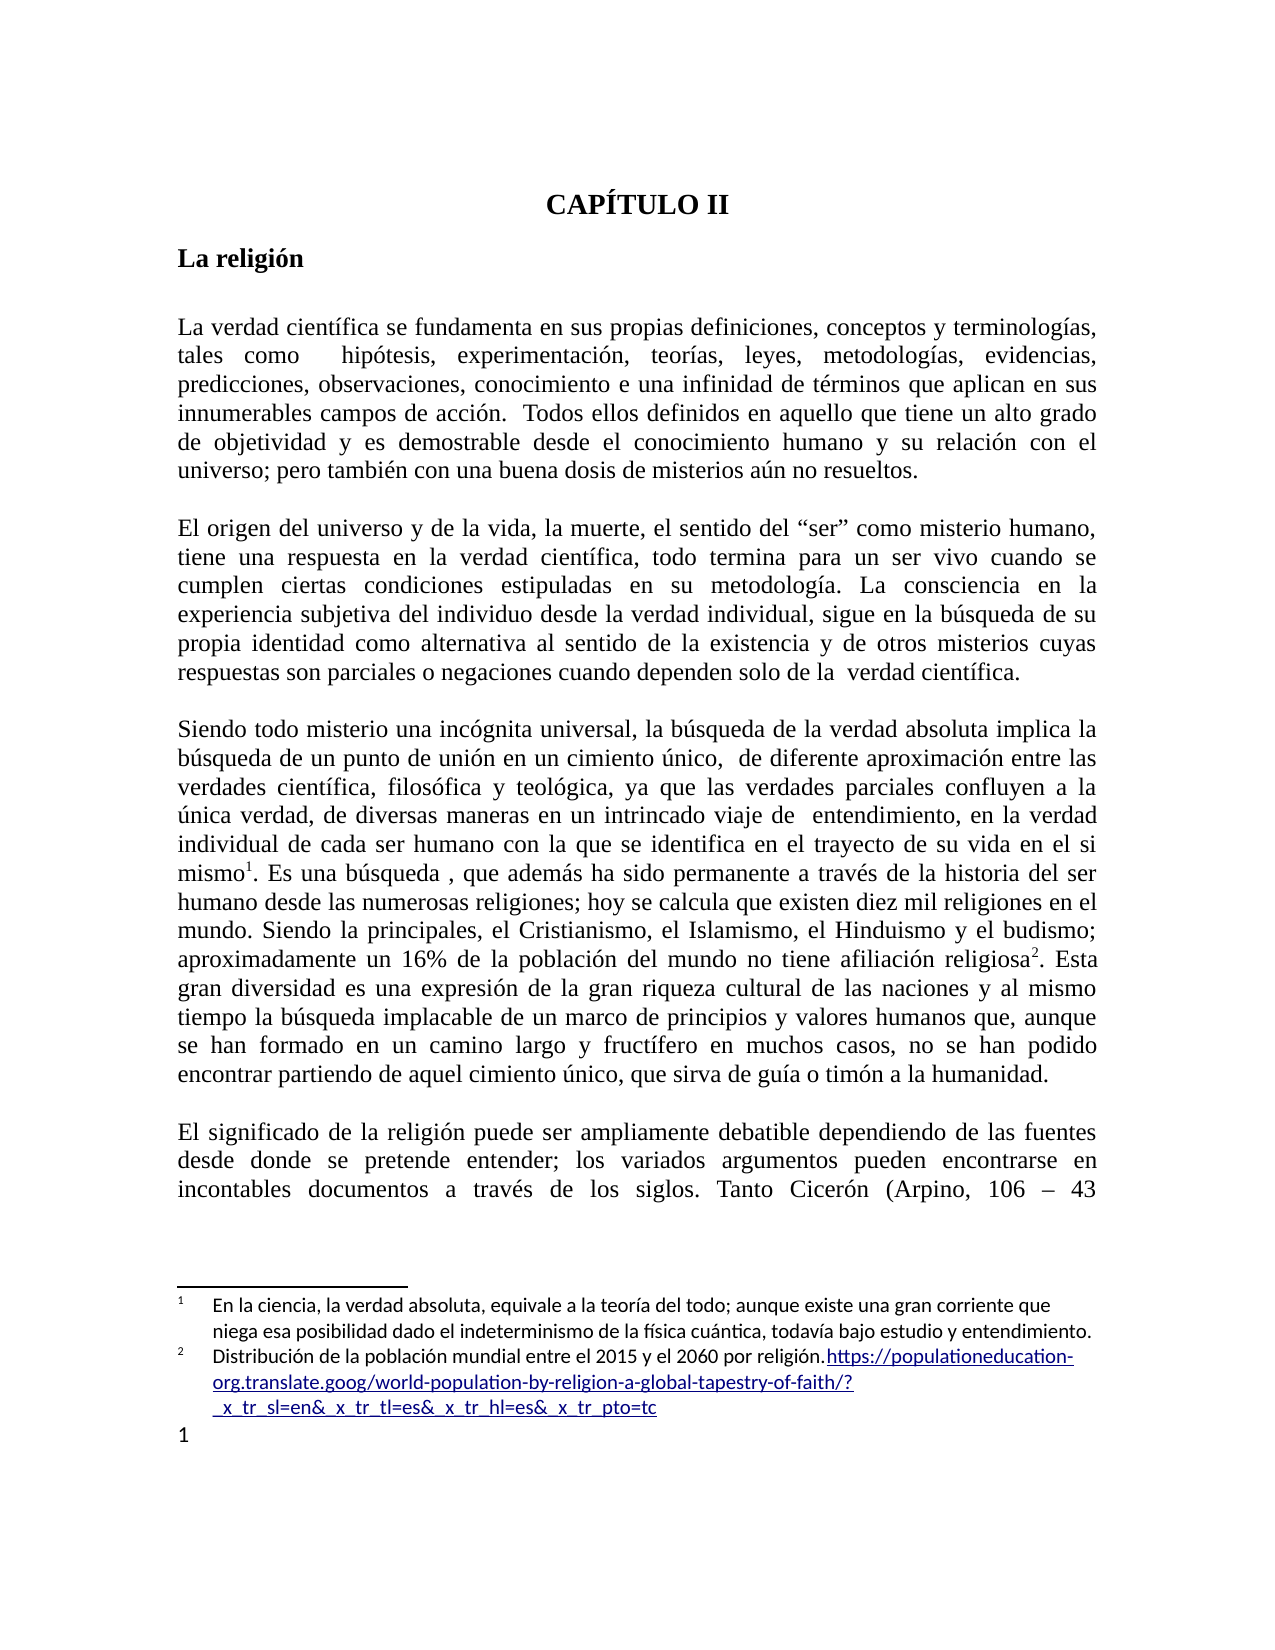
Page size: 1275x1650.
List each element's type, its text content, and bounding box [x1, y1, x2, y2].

text El origen del universo y de la vida, la muerte, el sentido del “ser” como misterio humano, tiene una respuesta en la verdad científica, todo termina para un ser vivo cuando se cumplen ciertas condiciones estipuladas en su metodología. La consciencia en la experiencia subjetiva del individuo desde la verdad individual, sigue en la búsqueda de su propia identidad como alternativa al sentido de la existencia y de otros misterios cuyas respuestas son parciales o negaciones cuando dependen solo de la verdad científica. [177, 513, 1098, 686]
subtitle CAPÍTULO II [177, 187, 1098, 221]
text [177, 1117, 1098, 1203]
text La verdad científica se fundamenta en sus propias definiciones, conceptos y terminologías, tales como hipótesis, experimentación, teorías, leyes, metodologías, evidencias, predicciones, observaciones, conocimiento e una infinidad de términos que aplican en sus innumerables campos de acción. Todos ellos definidos en aquello que tiene un alto grado de objetividad y es demostrable desde el conocimiento humano y su relación con el universo; pero también con una buena dosis de misterios aún no resueltos. [177, 312, 1098, 484]
subtitle La religión [177, 242, 1098, 273]
text Siendo todo misterio una incógnita universal, la búsqueda de la verdad absoluta implica la búsqueda de un punto de unión en un cimiento único, de diferente aproximación entre las verdades científica, filosófica y teológica, ya que las verdades parciales confluyen a la única verdad, de diversas maneras en un intrincado viaje de entendimiento, en la verdad individual de cada ser humano con la que se identifica en el trayecto de su vida en el si mismo. Es una búsqueda , que además ha sido permanente a través de la historia del ser humano desde las numerosas religiones; hoy se calcula que existen diez mil religiones en el mundo. Siendo la principales, el Cristianismo, el Islamismo, el Hinduismo y el budismo; aproximadamente un 16% de la población del mundo no tiene afiliación religiosa. Esta gran diversidad es una expresión de la gran riqueza cultural de las naciones y al mismo tiempo la búsqueda implacable de un marco de principios y valores humanos que, aunque se han formado en un camino largo y fructífero en muchos casos, no se han podido encontrar partiendo de aquel cimiento único, que sirva de guía o timón a la humanidad. [177, 714, 1098, 1088]
